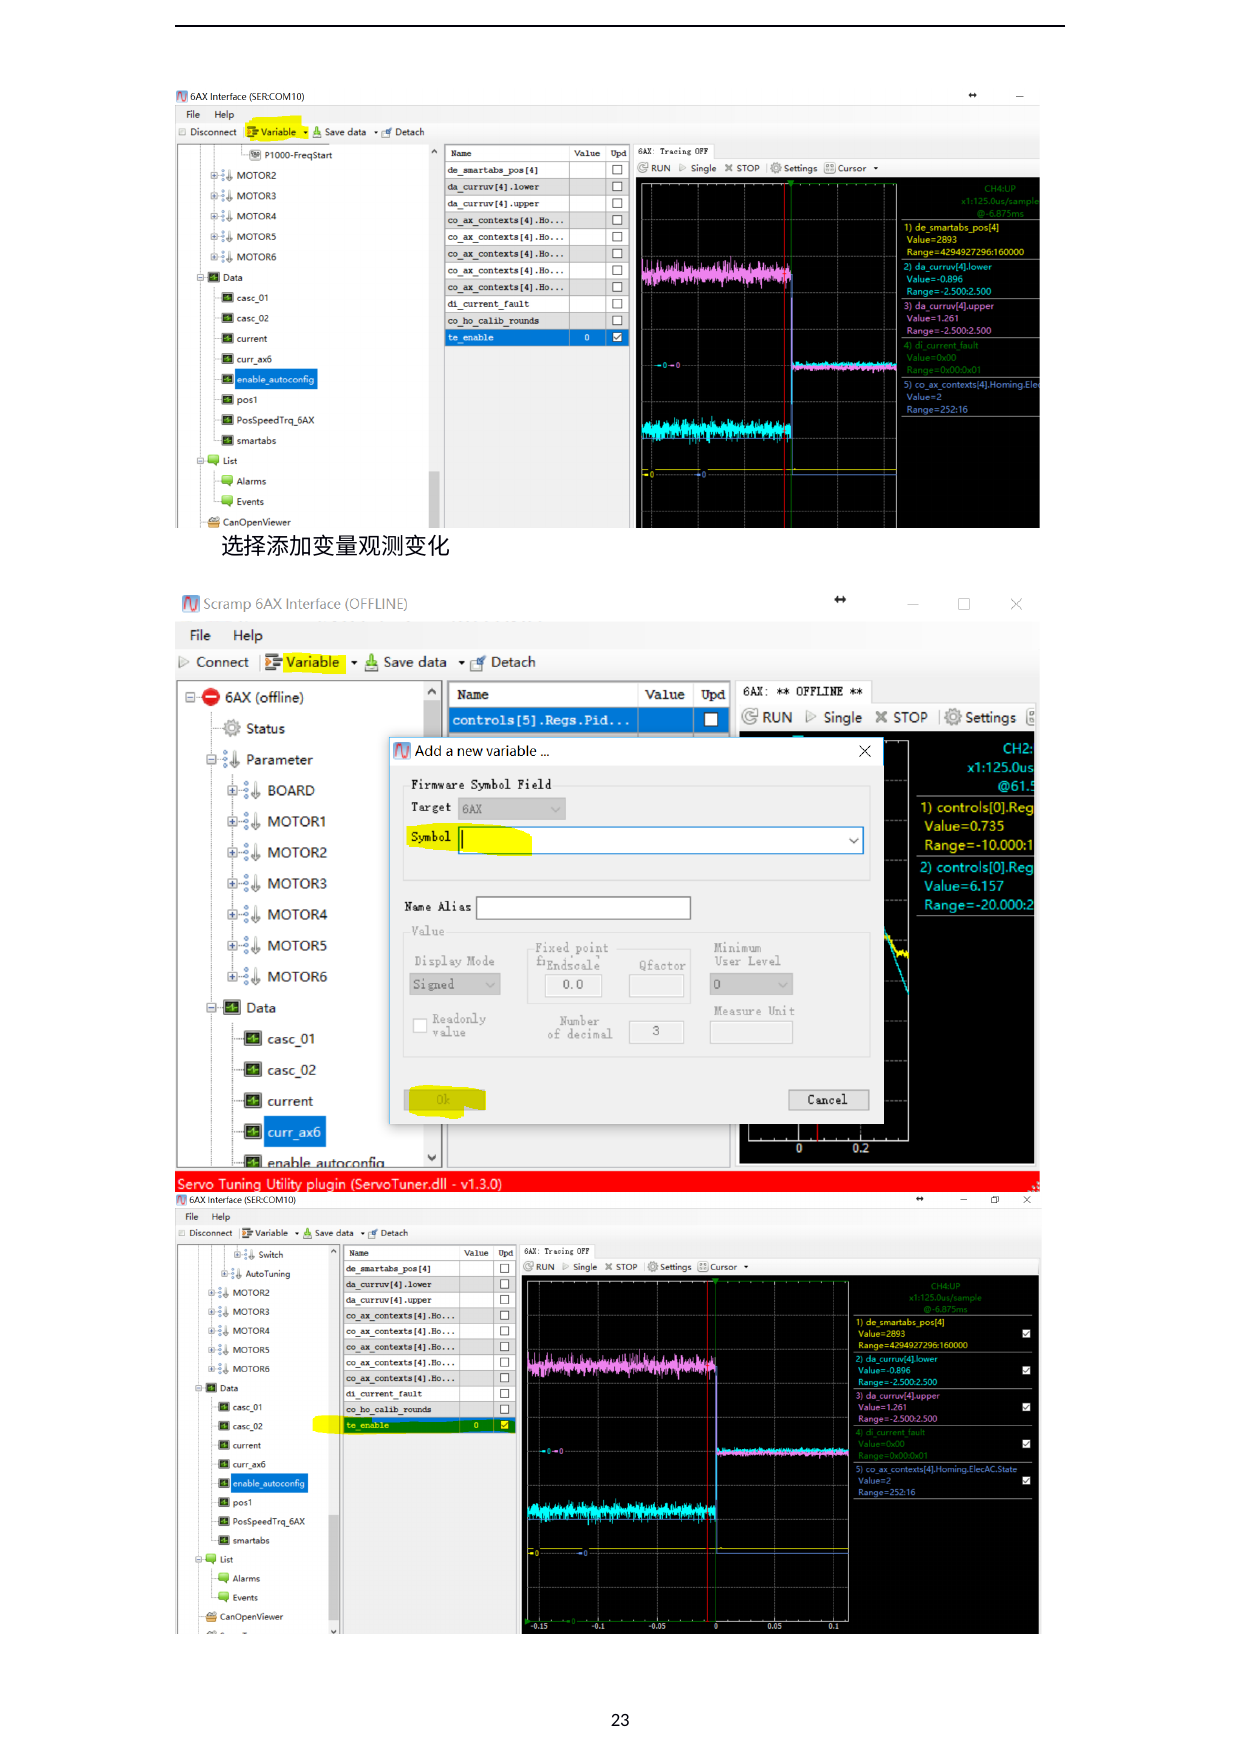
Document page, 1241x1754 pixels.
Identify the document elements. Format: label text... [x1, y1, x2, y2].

picture [175, 590, 1042, 1634]
text 选择添加变量观测变化 [175, 528, 1065, 561]
picture [175, 88, 1040, 528]
